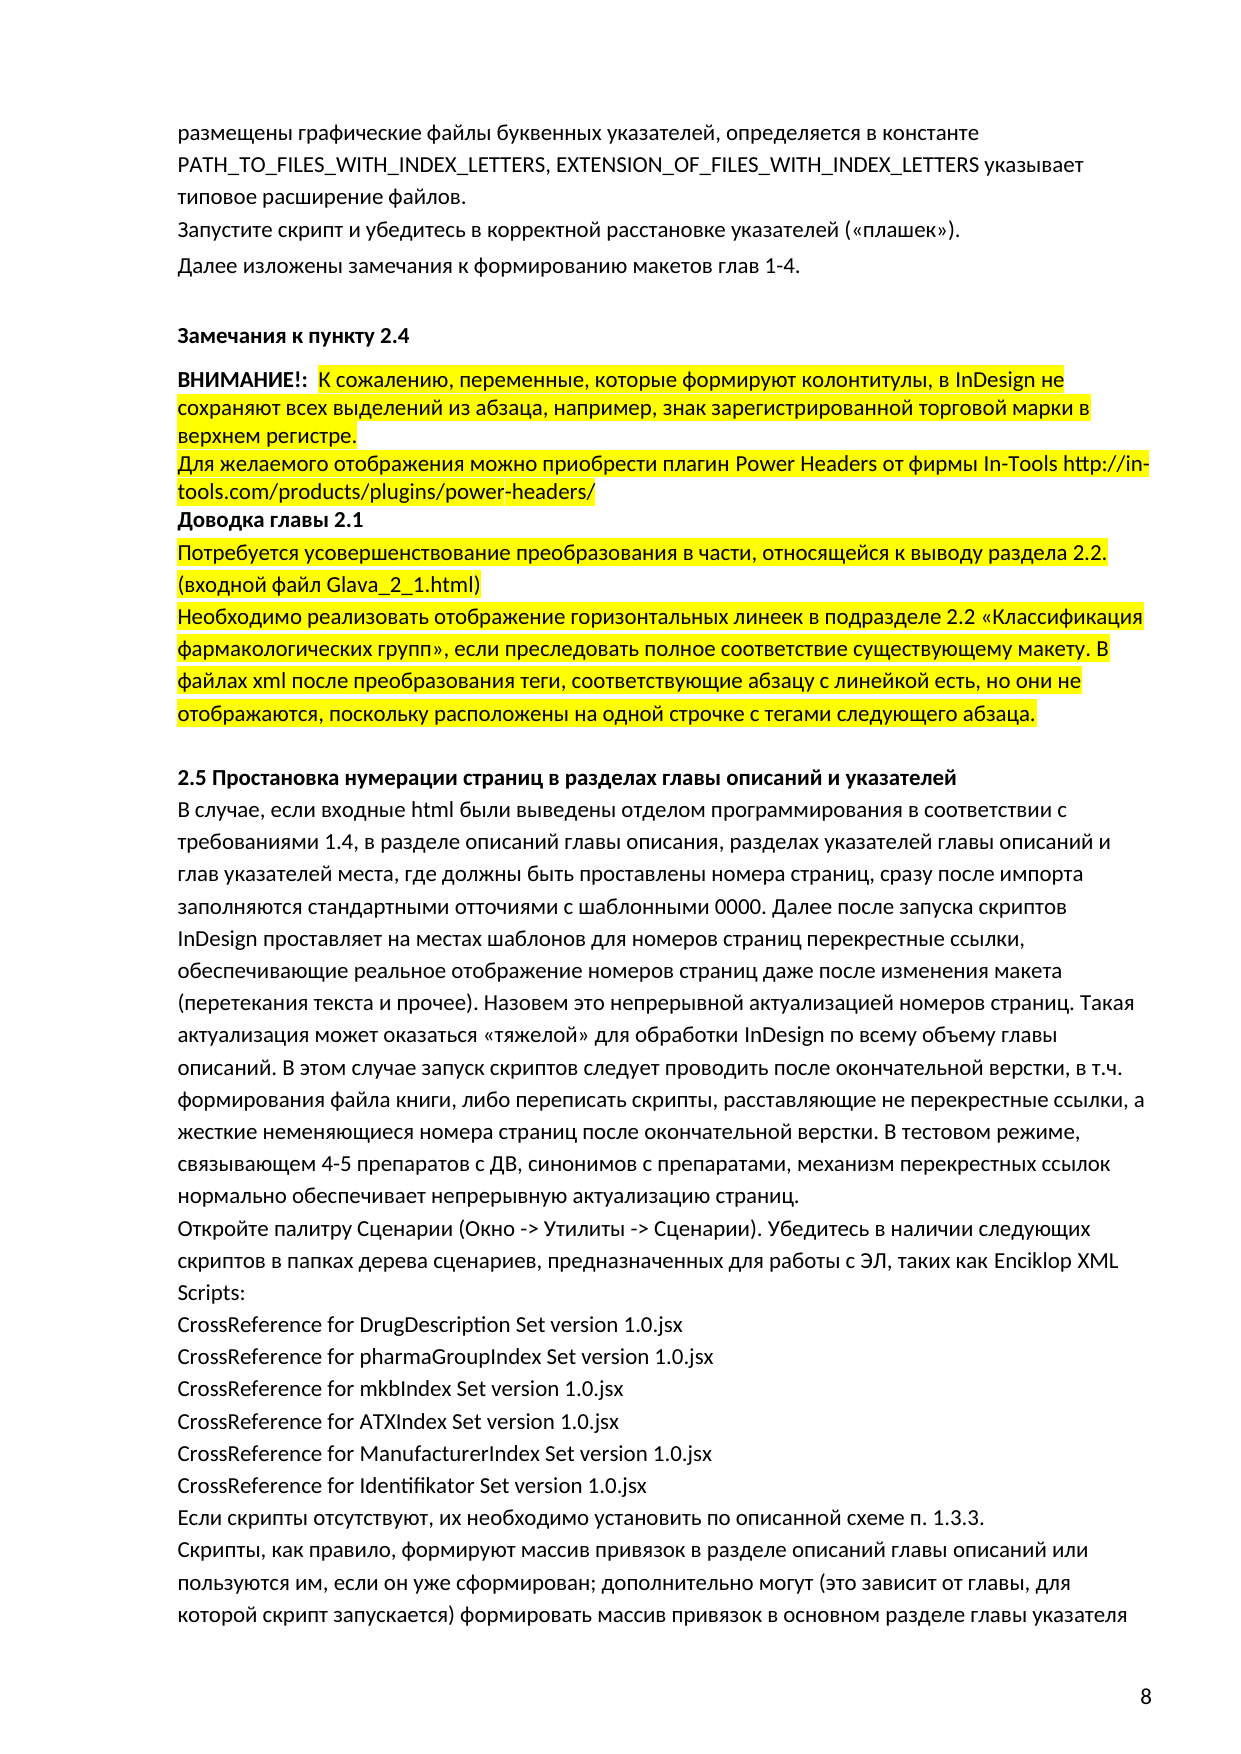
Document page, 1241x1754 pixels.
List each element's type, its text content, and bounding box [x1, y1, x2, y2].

list Замечания к пункту 2.4 [177, 321, 1152, 349]
list CrossReference for ManufacturerIndex Set version 1.0.jsx [177, 1439, 1152, 1467]
list Откройте палитру Сценарии (Окно -> Утилиты -> Сценарии). Убедитесь в наличии следующих скриптов в папках дерева сценариев, предназначенных для работы с ЭЛ, таких как Enciklop XML Scripts: [177, 1214, 1152, 1306]
list Если скрипты отсутствуют, их необходимо установить по описанной схеме п. 1.3.3. [177, 1503, 1152, 1531]
list CrossReference for mkbIndex Set version 1.0.jsx [177, 1374, 1152, 1403]
list Доводка главы 2.1 [177, 506, 1152, 533]
list В случае, если входные html были выведены отделом программирования в соответствии с требованиями 1.4, в разделе описаний главы описания, разделах указателей главы описаний и глав указателей места, где должны быть проставлены номера страниц, сразу после импорта заполняются стандартными отточиями с шаблонными 0000. Далее после запуска скриптов InDesign проставляет на местах шаблонов для номеров страниц перекрестные ссылки, обеспечивающие реальное отображение номеров страниц даже после изменения макета (перетекания текста и прочее). Назовем это непрерывной актуализацией номеров страниц. Такая актуализация может оказаться «тяжелой» для обработки InDesign по всему объему главы описаний. В этом случае запуск скриптов следует проводить после окончательной верстки, в т.ч. формирования файла книги, либо переписать скрипты, расставляющие не перекрестные ссылки, а жесткие неменяющиеся номера страниц после окончательной верстки. В тестовом режиме, связывающем 4-5 препаратов с ДВ, синонимов с препаратами, механизм перекрестных ссылок нормально обеспечивает непрерывную актуализацию страниц. [177, 795, 1152, 1209]
list CrossReference for DrugDescription Set version 1.0.jsx [177, 1310, 1152, 1338]
list CrossReference for pharmaGroupIndex Set version 1.0.jsx [177, 1342, 1152, 1370]
list CrossReference for Identifikator Set version 1.0.jsx [177, 1471, 1152, 1499]
list Необходимо реализовать отображение горизонтальных линеек в подразделе 2.2 «Классификация фармакологических групп», если преследовать полное соответствие существующему макету. В файлах xml после преобразования теги, соответствующие абзацу с линейкой есть, но они не отображаются, поскольку расположены на одной строчке с тегами следующего абзаца. [177, 602, 1152, 727]
list Потребуется усовершенствование преобразования в части, относящейся к выводу раздела 2.2. (входной файл Glava_2_1.html) [177, 538, 1152, 598]
list 2.5 Простановка нумерации страниц в разделах главы описаний и указателей [177, 763, 1152, 791]
list CrossReference for ATXIndex Set version 1.0.jsx [177, 1407, 1152, 1435]
list Далее изложены замечания к формированию макетов глав 1-4. [177, 251, 1152, 279]
text Для желаемого отображения можно приобрести плагин Power Headers от фирмы In-Tools http://in-tools.com/products/plugins/power-headers/ [177, 449, 1152, 506]
